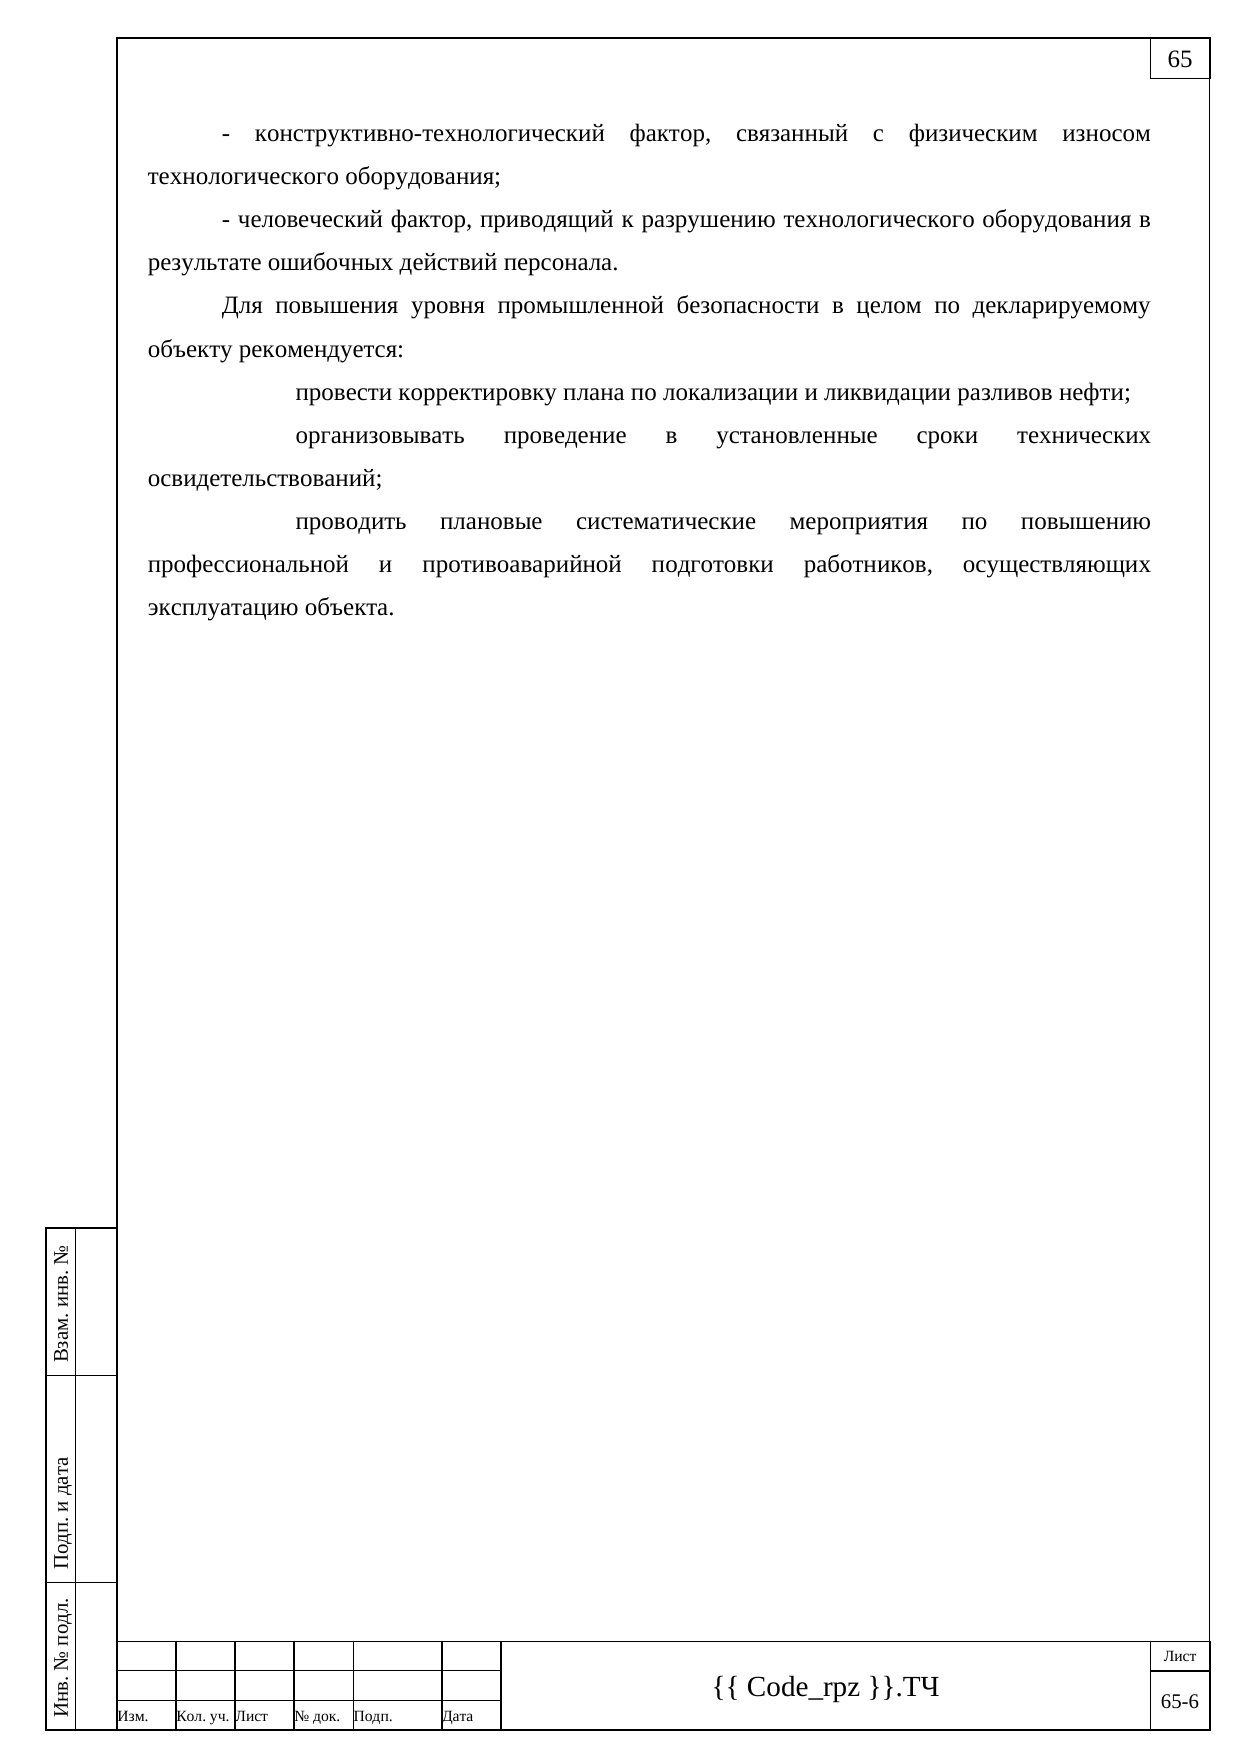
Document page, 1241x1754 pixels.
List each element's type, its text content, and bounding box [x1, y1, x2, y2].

list ­ организовывать проведение в установленные сроки технических освидетельствований; [148, 420, 1152, 492]
list ­ проводить плановые систематические мероприятия по повышению профессиональной и противоаварийной подготовки работников, осуществляющих эксплуатацию объекта. [148, 506, 1152, 621]
list ­ провести корректировку плана по локализации и ликвидации разливов нефти; [148, 377, 1152, 406]
list Для повышения уровня промышленной безопасности в целом по декларируемому объекту рекомендуется: [148, 291, 1152, 362]
list - конструктивно-технологический фактор, связанный с физическим износом технологического оборудования; [148, 118, 1152, 190]
list - человеческий фактор, приводящий к разрушению технологического оборудования в результате ошибочных действий персонала. [148, 204, 1152, 276]
